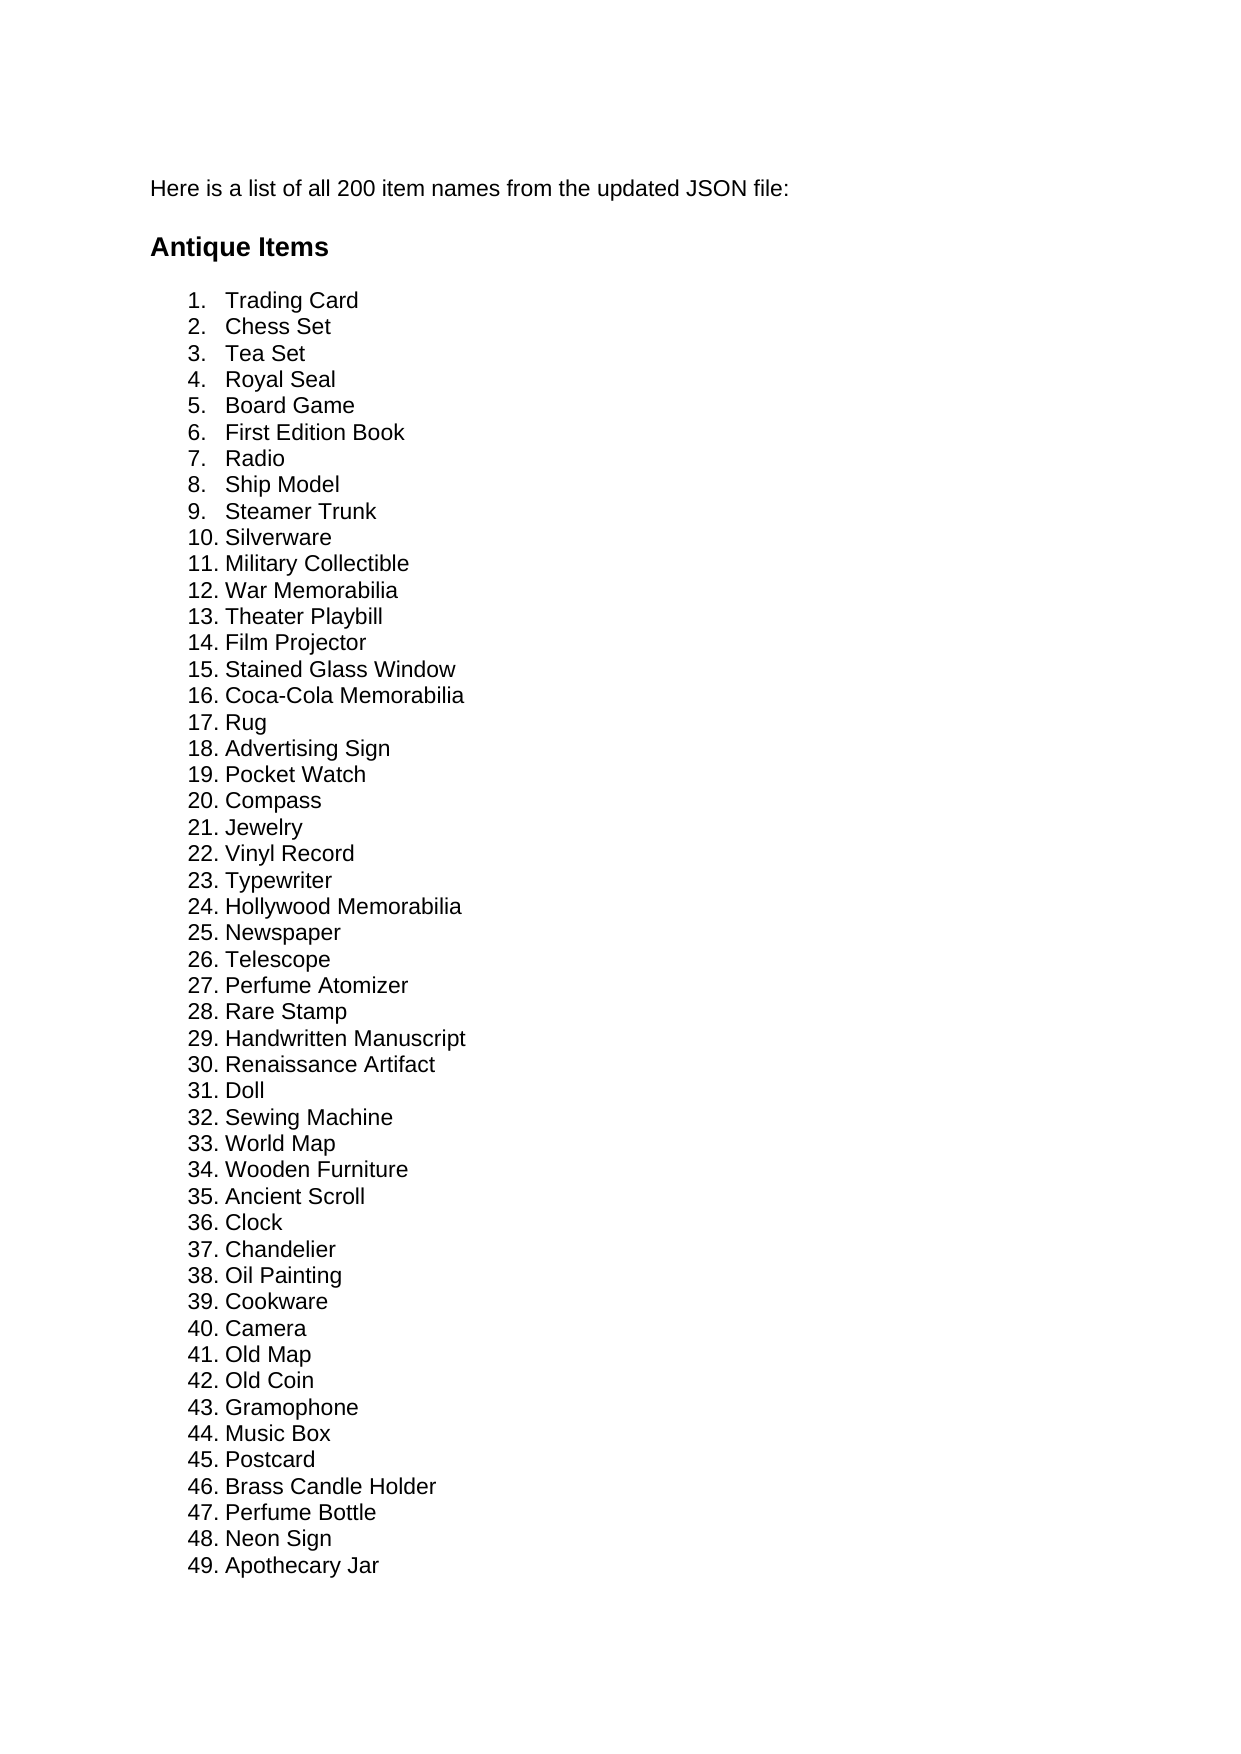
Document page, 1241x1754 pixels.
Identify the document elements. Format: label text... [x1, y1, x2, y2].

list Jewelry [187, 814, 1090, 840]
list Old Map [187, 1341, 1090, 1367]
list Silverware [187, 524, 1090, 550]
list Gramophone [187, 1394, 1090, 1420]
list Vinyl Record [187, 840, 1090, 867]
list Renaissance Artifact [187, 1051, 1090, 1077]
list Ancient Scroll [187, 1183, 1090, 1209]
list Rug [187, 708, 1090, 735]
list Hollywood Memorabilia [187, 893, 1090, 919]
list Pocket Watch [187, 761, 1090, 787]
list Military Collectible [187, 550, 1090, 577]
list Brass Candle Holder [187, 1473, 1090, 1499]
list Oil Painting [187, 1262, 1090, 1288]
list Old Coin [187, 1367, 1090, 1394]
list Chess Set [187, 313, 1090, 339]
list Ship Model [187, 471, 1090, 498]
list Neon Sign [187, 1525, 1090, 1552]
list Wooden Furniture [187, 1156, 1090, 1183]
list Film Projector [187, 629, 1090, 656]
list Handwritten Manuscript [187, 1025, 1090, 1051]
list Camera [187, 1314, 1090, 1341]
list Apothecary Jar [187, 1552, 1090, 1578]
list Clock [187, 1209, 1090, 1236]
list Coca-Cola Memorabilia [187, 682, 1090, 708]
list Perfume Bottle [187, 1499, 1090, 1525]
list Sewing Machine [187, 1104, 1090, 1130]
list Rare Stamp [187, 998, 1090, 1025]
list Steamer Trunk [187, 498, 1090, 524]
text Here is a list of all 200 item names from the updated JSON file: [150, 175, 1090, 201]
list Stained Glass Window [187, 656, 1090, 682]
list Chandelier [187, 1236, 1090, 1262]
list Perfume Atomizer [187, 972, 1090, 998]
list Tea Set [187, 339, 1090, 366]
list Doll [187, 1077, 1090, 1104]
list Newspaper [187, 919, 1090, 946]
list War Memorabilia [187, 577, 1090, 603]
list Board Game [187, 392, 1090, 418]
list Royal Seal [187, 366, 1090, 392]
list Postcard [187, 1446, 1090, 1473]
list Trading Card [187, 287, 1090, 313]
list Typewriter [187, 867, 1090, 893]
list World Map [187, 1130, 1090, 1156]
list Music Box [187, 1420, 1090, 1446]
subtitle Antique Items [150, 231, 1090, 262]
list Cookware [187, 1288, 1090, 1314]
list First Edition Book [187, 418, 1090, 445]
list Theater Playbill [187, 603, 1090, 629]
list Telescope [187, 946, 1090, 972]
list Advertising Sign [187, 735, 1090, 761]
list Compass [187, 787, 1090, 814]
list Radio [187, 445, 1090, 471]
